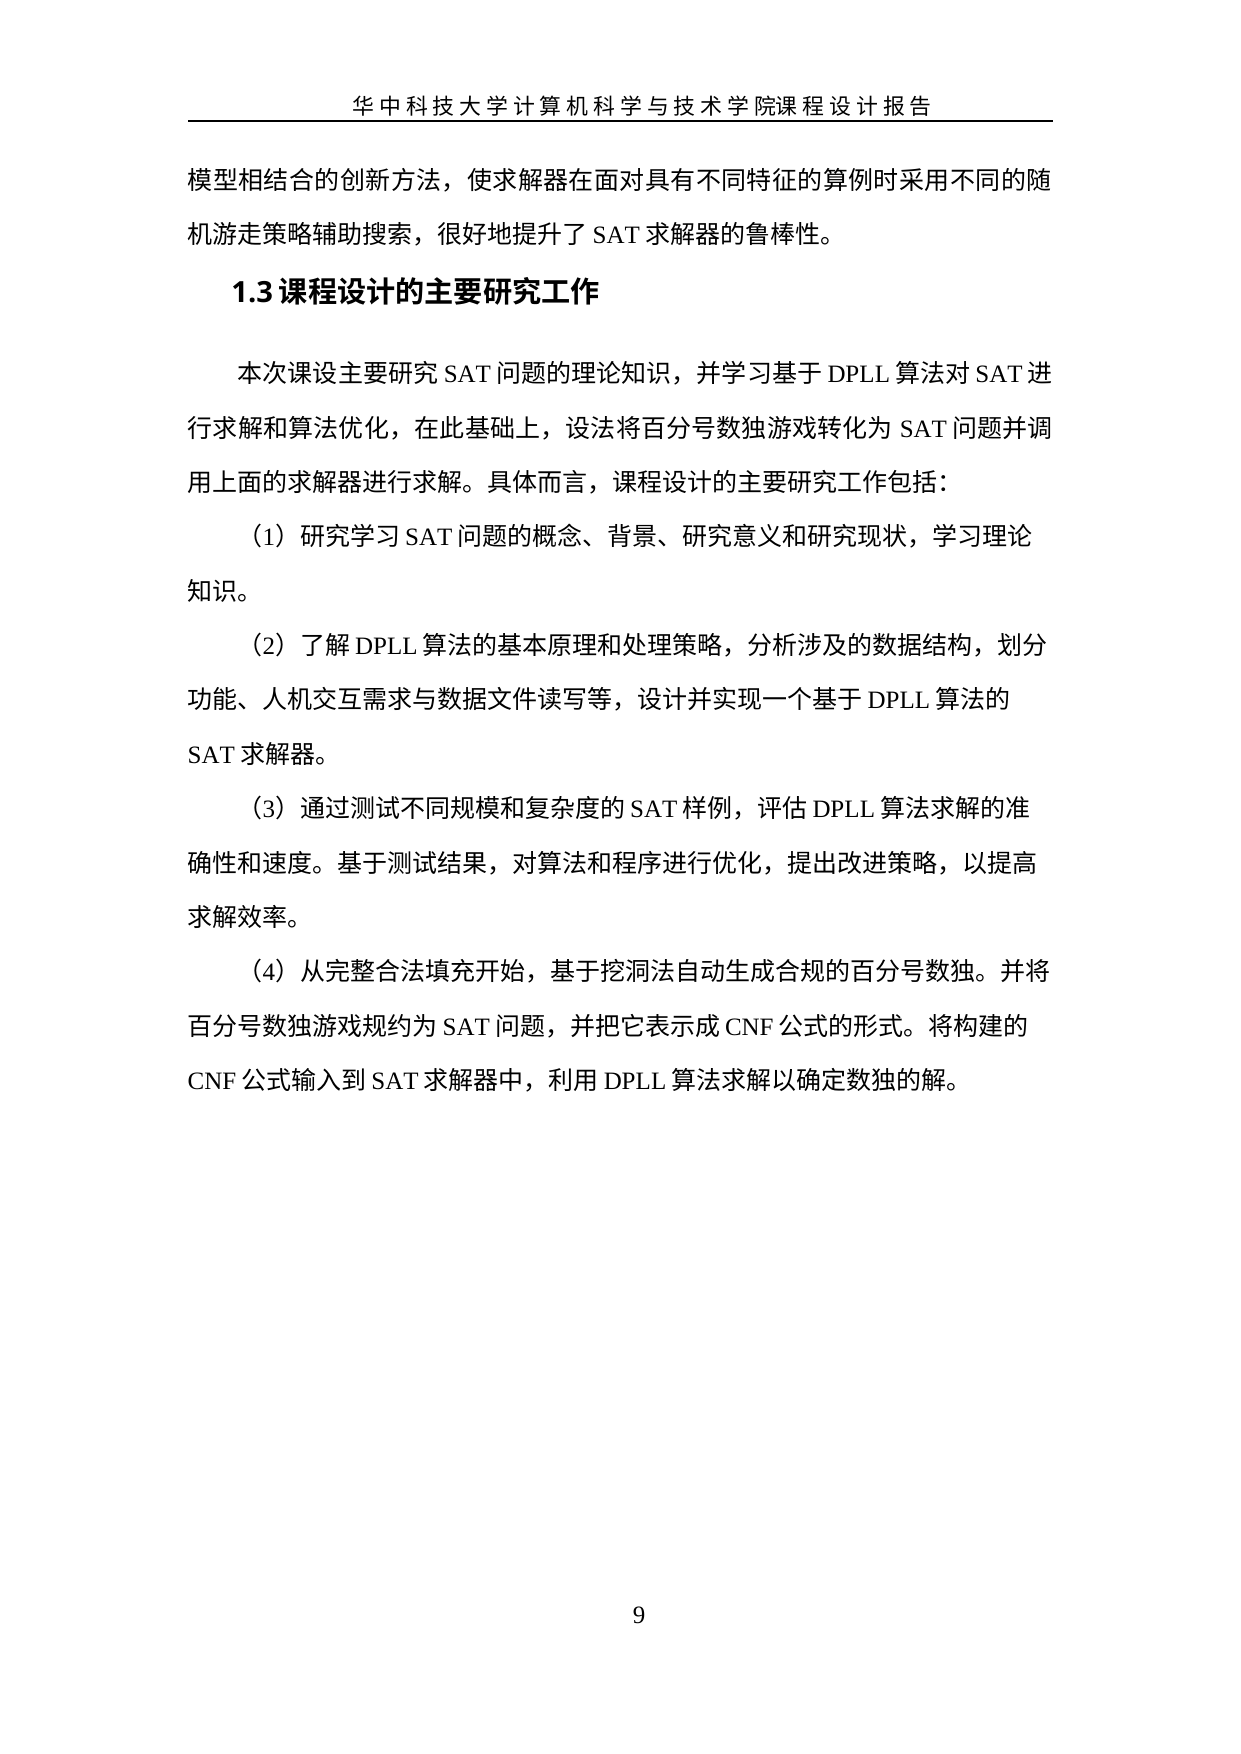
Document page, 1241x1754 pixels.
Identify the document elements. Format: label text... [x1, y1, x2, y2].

text 本次课设主要研究SAT问题的理论知识，并学习基于DPLL算法对SAT进行求解和算法优化，在此基础上，设法将百分号数独游戏转化为SAT问题并调用上面的求解器进行求解。具体而言，课程设计的主要研究工作包括： [187, 354, 1053, 499]
text （3）通过测试不同规模和复杂度的SAT样例，评估DPLL算法求解的准确性和速度。基于测试结果，对算法和程序进行优化，提出改进策略，以提高求解效率。 [187, 789, 1053, 934]
text （4）从完整合法填充开始，基于挖洞法自动生成合规的百分号数独。并将百分号数独游戏规约为SAT问题，并把它表示成CNF公式的形式。将构建的CNF公式输入到SAT求解器中，利用DPLL算法求解以确定数独的解。 [187, 952, 1053, 1097]
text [187, 160, 1053, 251]
text 1.3课程设计的主要研究工作 [187, 269, 1053, 311]
text （2）了解DPLL算法的基本原理和处理策略，分析涉及的数据结构，划分功能、人机交互需求与数据文件读写等，设计并实现一个基于DPLL算法的SAT求解器。 [187, 626, 1053, 771]
text （1）研究学习SAT问题的概念、背景、研究意义和研究现状，学习理论知识。 [187, 517, 1053, 607]
